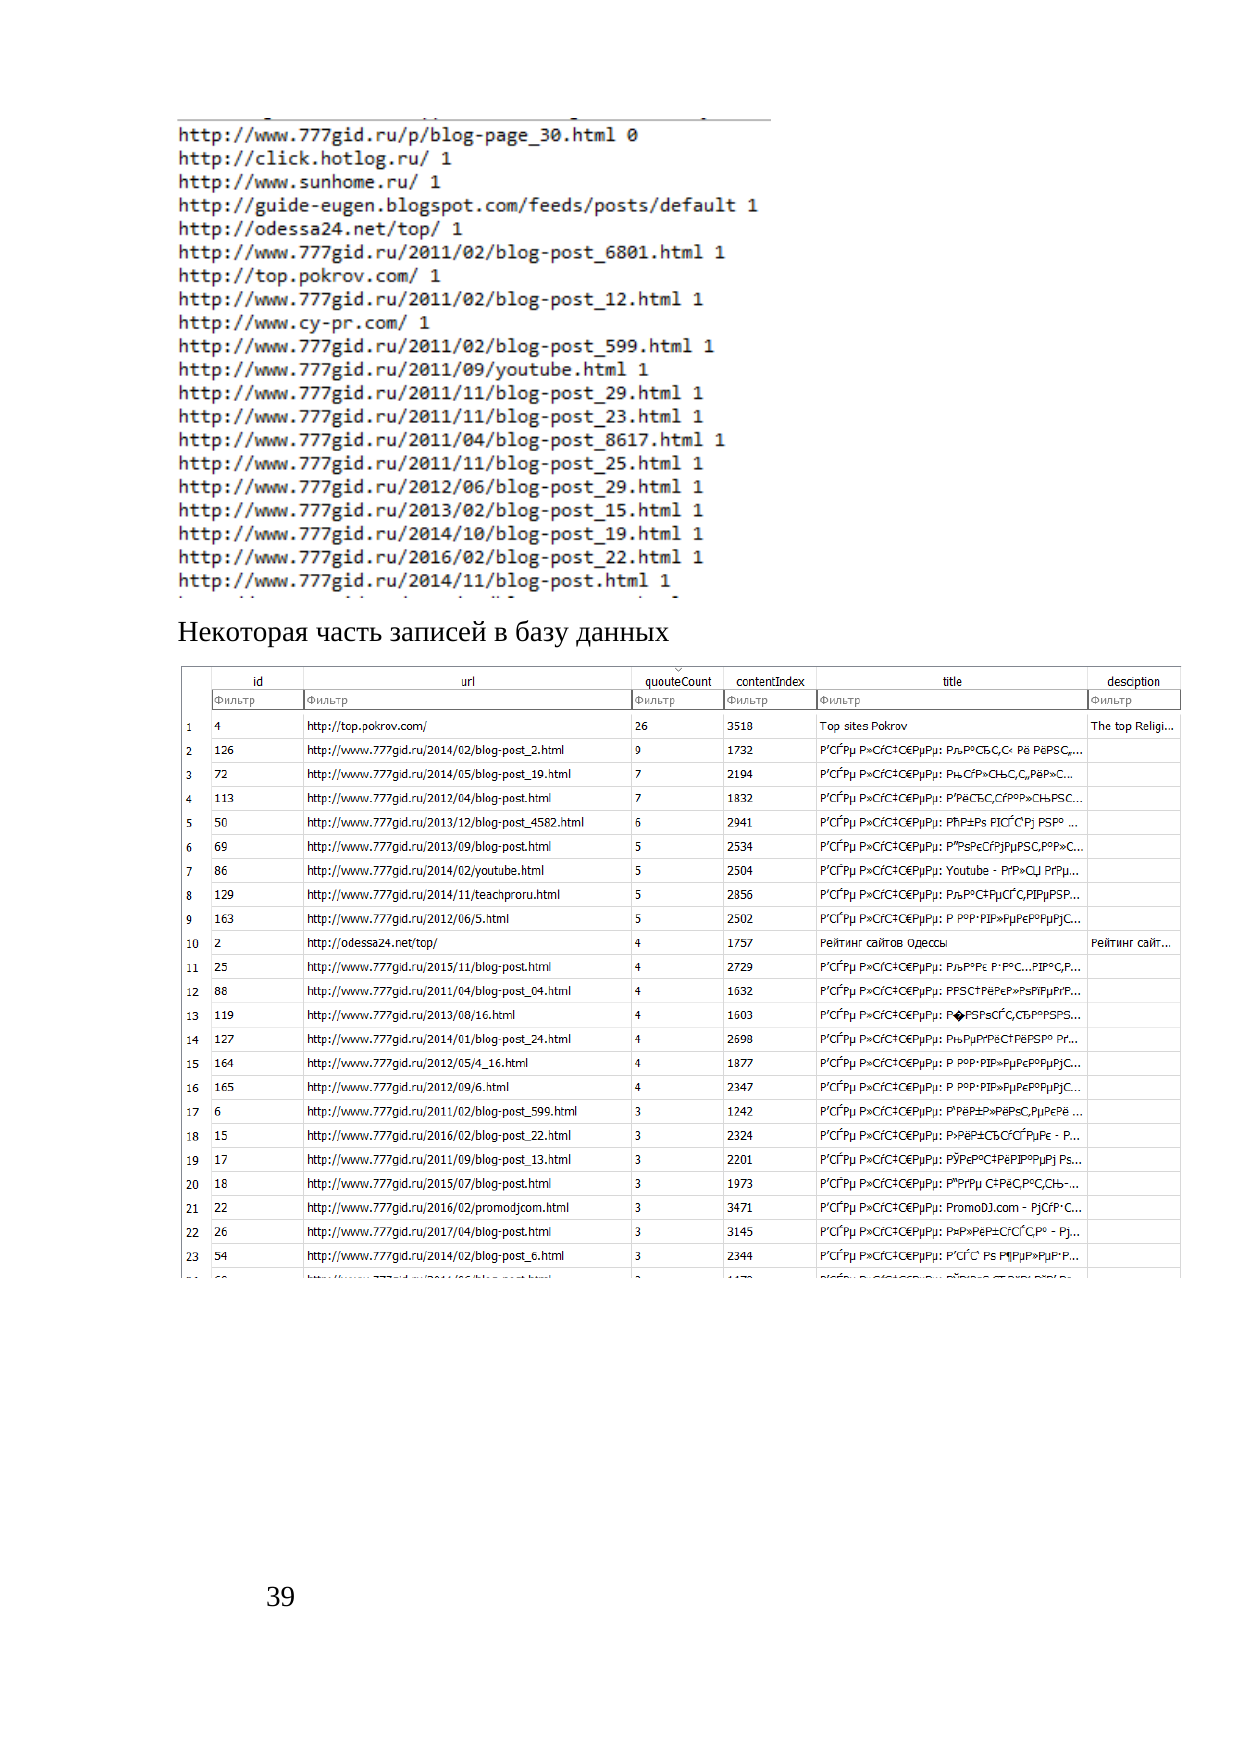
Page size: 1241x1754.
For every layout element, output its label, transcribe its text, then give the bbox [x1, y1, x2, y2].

text Некоторая часть записей в базу данных [177, 614, 1181, 648]
picture [177, 118, 771, 598]
picture [177, 665, 1182, 1278]
